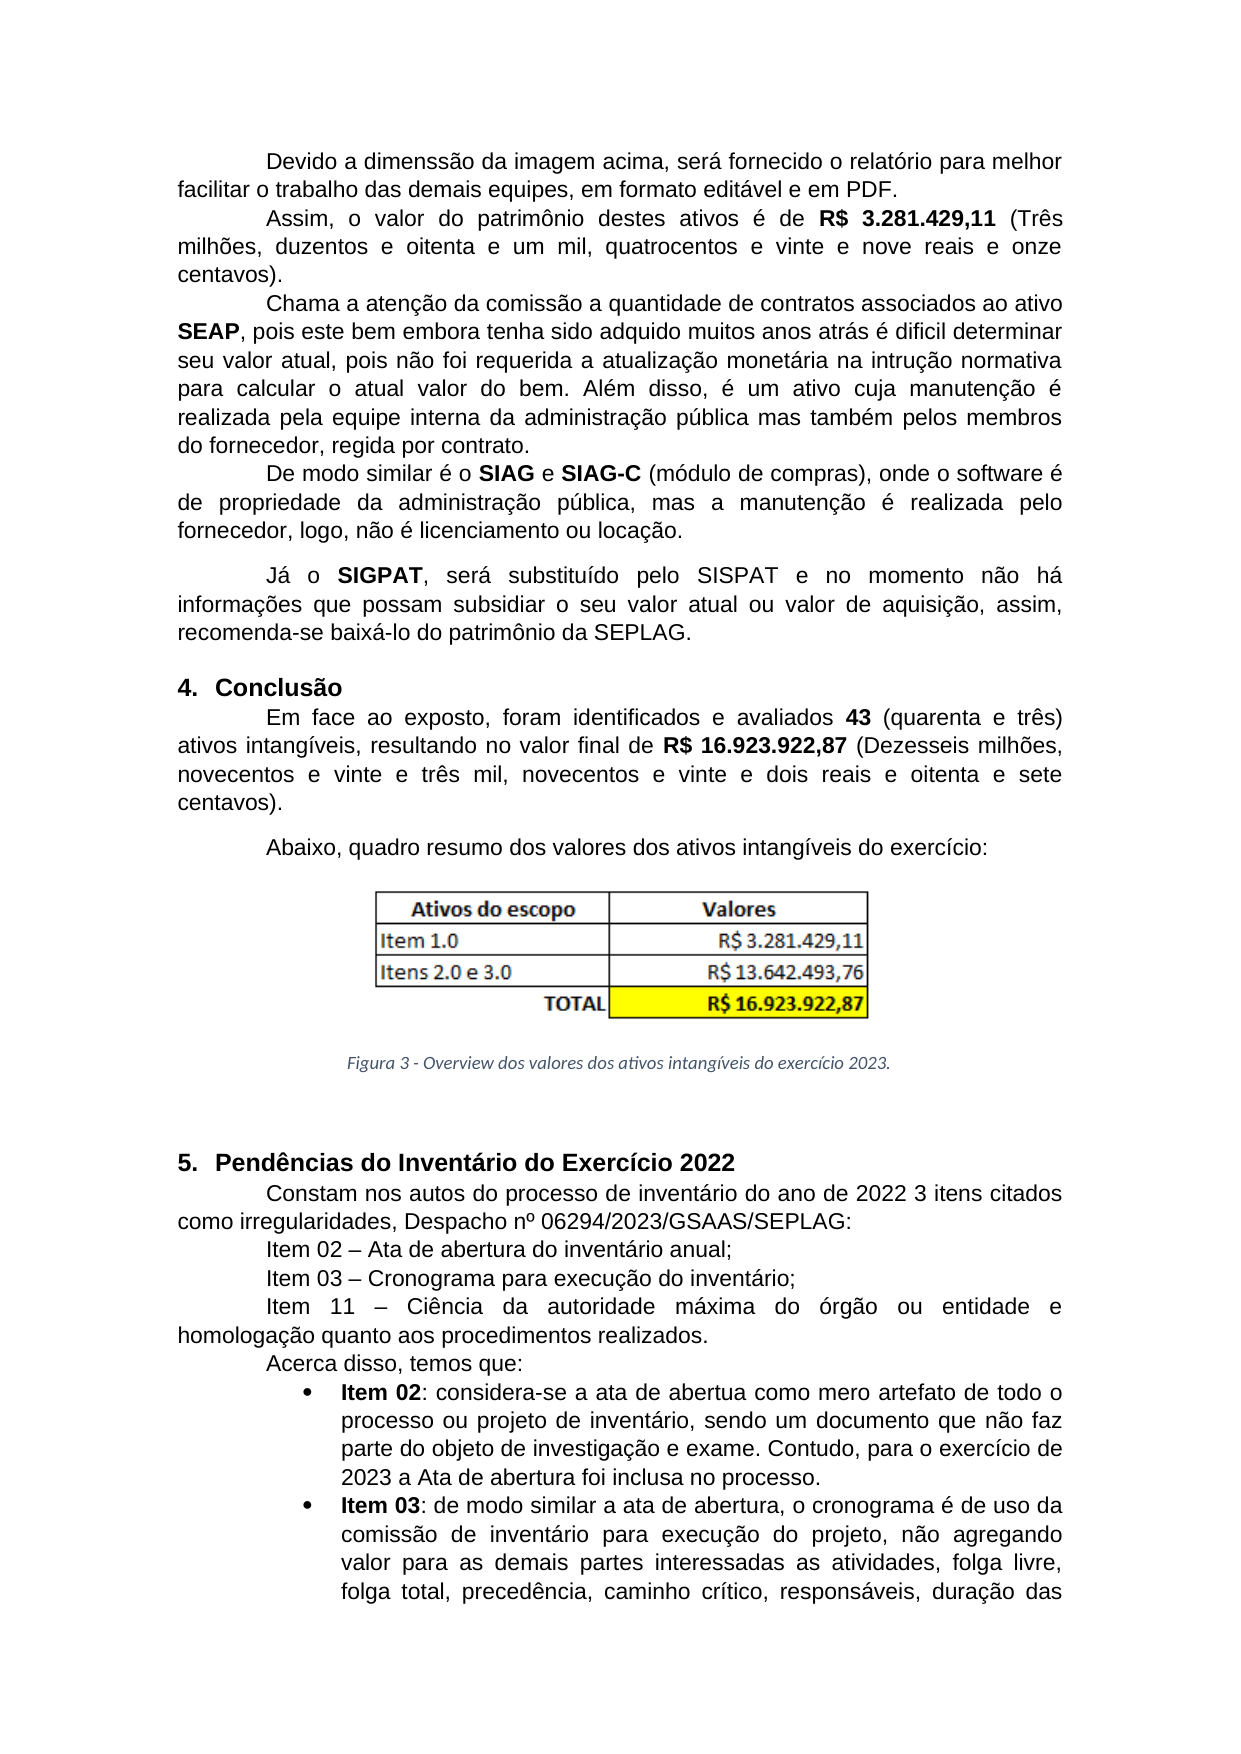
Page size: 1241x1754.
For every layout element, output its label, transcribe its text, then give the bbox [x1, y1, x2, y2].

list Item 03 – Cronograma para execução do inventário; [177, 1265, 1063, 1291]
list Acerca disso, temos que: [177, 1350, 1063, 1376]
list Item 11 – Ciência da autoridade máxima do órgão ou entidade e homologação quanto aos procedimentos realizados. [177, 1293, 1063, 1348]
text Abaixo, quadro resumo dos valores dos ativos intangíveis do exercício: [177, 834, 1063, 861]
text Figura 3 - Overview dos valores dos ativos intangíveis do exercício 2023. [177, 1051, 1063, 1074]
list Constam nos autos do processo de inventário do ano de 2022 3 itens citados como irregularidades, Despacho nº 06294/2023/GSAAS/SEPLAG: [177, 1179, 1063, 1234]
text Já o SIGPAT, será substituído pelo SISPAT e no momento não há informações que possam subsidiar o seu valor atual ou valor de aquisição, assim, recomenda-se baixá-lo do patrimônio da SEPLAG. [177, 562, 1063, 646]
text Em face ao exposto, foram identificados e avaliados 43 (quarenta e três) ativos intangíveis, resultando no valor final de R$ 16.923.922,87 (Dezesseis milhões, novecentos e vinte e três mil, novecentos e vinte e dois reais e oitenta e sete centavos). [177, 704, 1063, 815]
list Assim, o valor do patrimônio destes ativos é de R$ 3.281.429,11 (Três milhões, duzentos e oitenta e um mil, quatrocentos e vinte e nove reais e onze centavos). [177, 204, 1063, 288]
subtitle Conclusão [177, 673, 1063, 701]
subtitle Pendências do Inventário do Exercício 2022 [177, 1148, 1063, 1177]
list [303, 1492, 1063, 1604]
picture [363, 879, 878, 1033]
list Item 02: considera-se a ata de abertua como mero artefato de todo o processo ou projeto de inventário, sendo um documento que não faz parte do objeto de investigação e exame. Contudo, para o exercício de 2023 a Ata de abertura foi inclusa no processo. [303, 1378, 1063, 1490]
list De modo similar é o SIAG e SIAG-C (módulo de compras), onde o software é de propriedade da administração pública, mas a manutenção é realizada pelo fornecedor, logo, não é licenciamento ou locação. [177, 460, 1063, 544]
list Item 02 – Ata de abertura do inventário anual; [177, 1236, 1063, 1263]
list Devido a dimenssão da imagem acima, será fornecido o relatório para melhor facilitar o trabalho das demais equipes, em formato editável e em PDF. [177, 148, 1063, 202]
list Chama a atenção da comissão a quantidade de contratos associados ao ativo SEAP, pois este bem embora tenha sido adquido muitos anos atrás é dificil determinar seu valor atual, pois não foi requerida a atualização monetária na intrução normativa para calcular o atual valor do bem. Além disso, é um ativo cuja manutenção é realizada pela equipe interna da administração pública mas também pelos membros do fornecedor, regida por contrato. [177, 290, 1063, 458]
